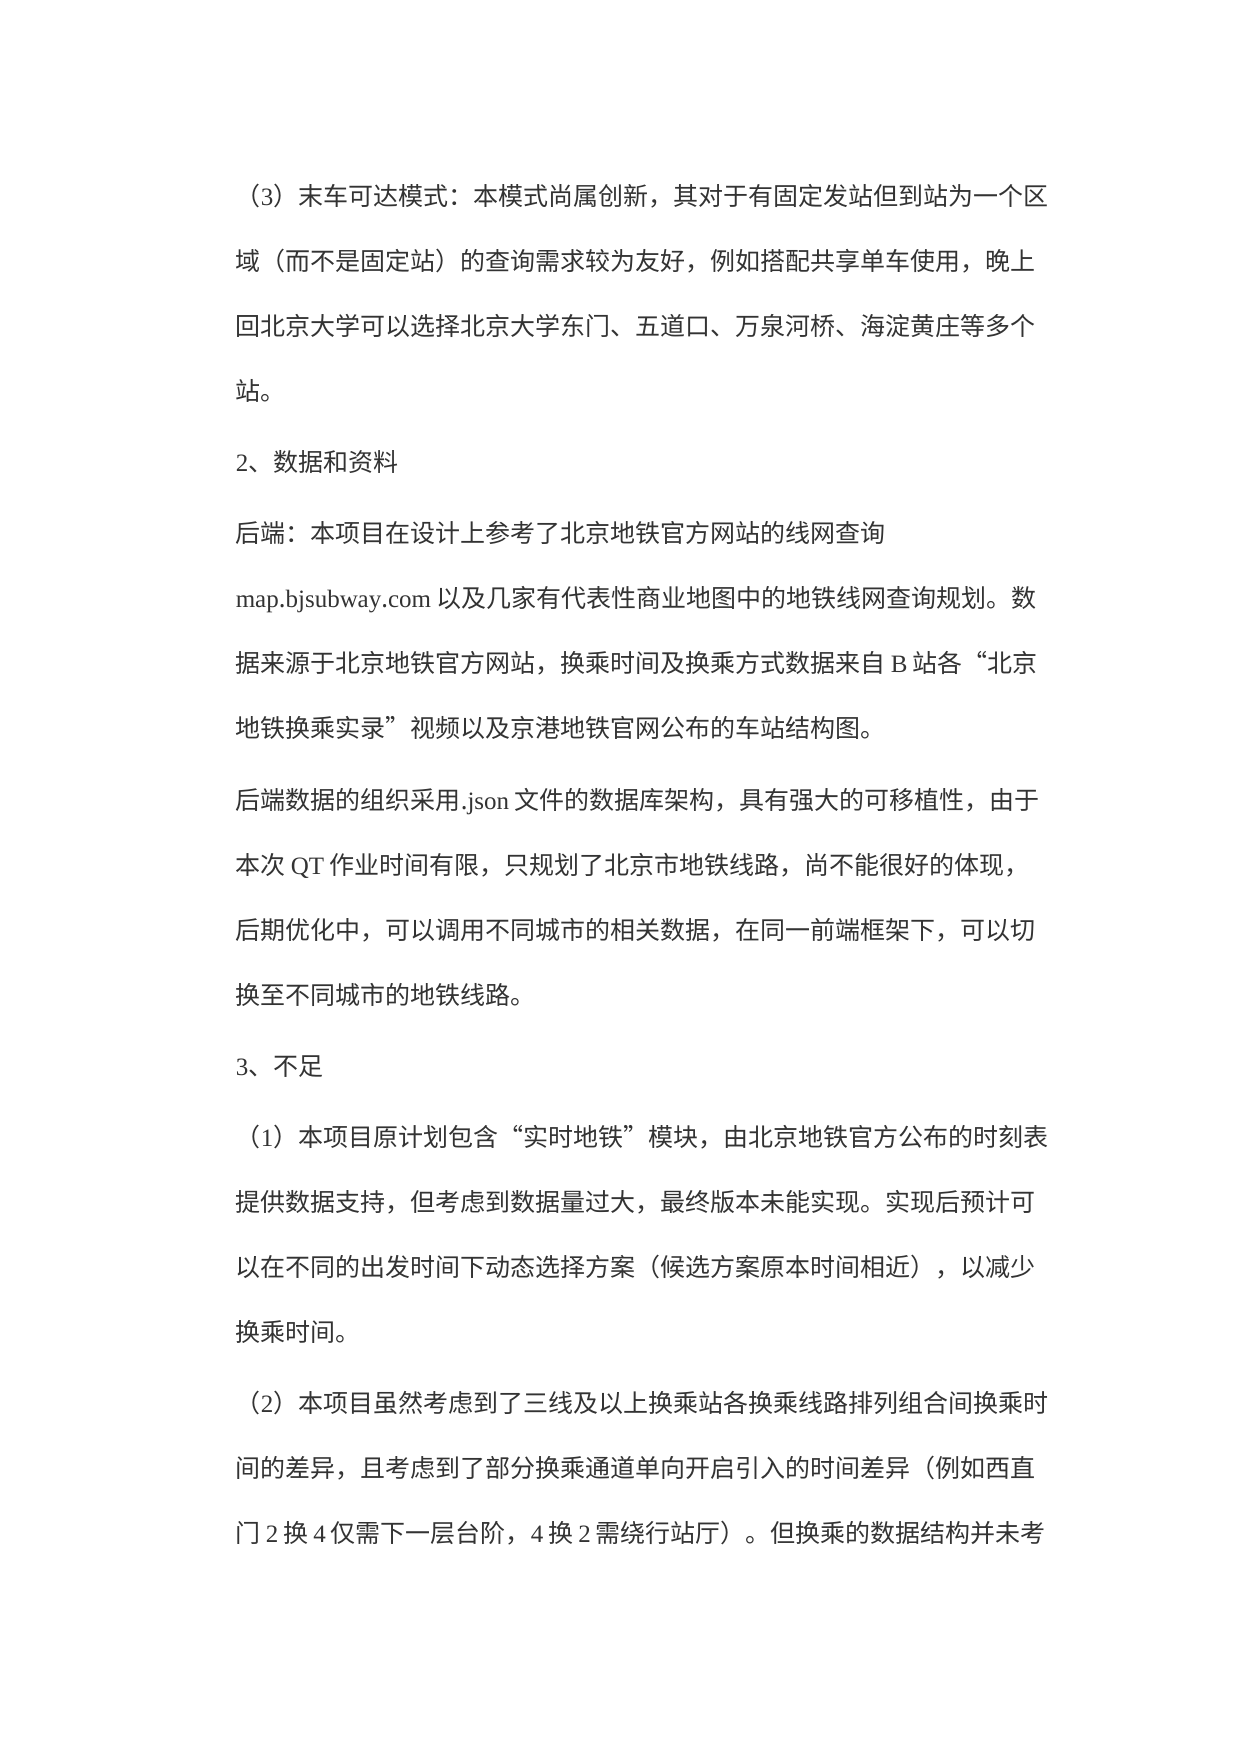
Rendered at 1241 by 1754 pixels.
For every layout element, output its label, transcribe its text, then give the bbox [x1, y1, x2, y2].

text 2、数据和资料 [236, 428, 1053, 493]
text 3、不足 [236, 1032, 1053, 1097]
text 后端：本项目在设计上参考了北京地铁官方网站的线网查询map.bjsubway.com以及几家有代表性商业地图中的地铁线网查询规划。数据来源于北京地铁官方网站，换乘时间及换乘方式数据来自B站各“北京地铁换乘实录”视频以及京港地铁官网公布的车站结构图。 [236, 499, 1053, 759]
text （3）末车可达模式：本模式尚属创新，其对于有固定发站但到站为一个区域（而不是固定站）的查询需求较为友好，例如搭配共享单车使用，晚上回北京大学可以选择北京大学东门、五道口、万泉河桥、海淀黄庄等多个站。 [236, 162, 1053, 422]
text 后端数据的组织采用.json文件的数据库架构，具有强大的可移植性，由于本次QT作业时间有限，只规划了北京市地铁线路，尚不能很好的体现，后期优化中，可以调用不同城市的相关数据，在同一前端框架下，可以切换至不同城市的地铁线路。 [236, 766, 1053, 1026]
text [236, 1369, 1053, 1564]
text （1）本项目原计划包含“实时地铁”模块，由北京地铁官方公布的时刻表提供数据支持，但考虑到数据量过大，最终版本未能实现。实现后预计可以在不同的出发时间下动态选择方案（候选方案原本时间相近），以减少换乘时间。 [236, 1103, 1053, 1363]
